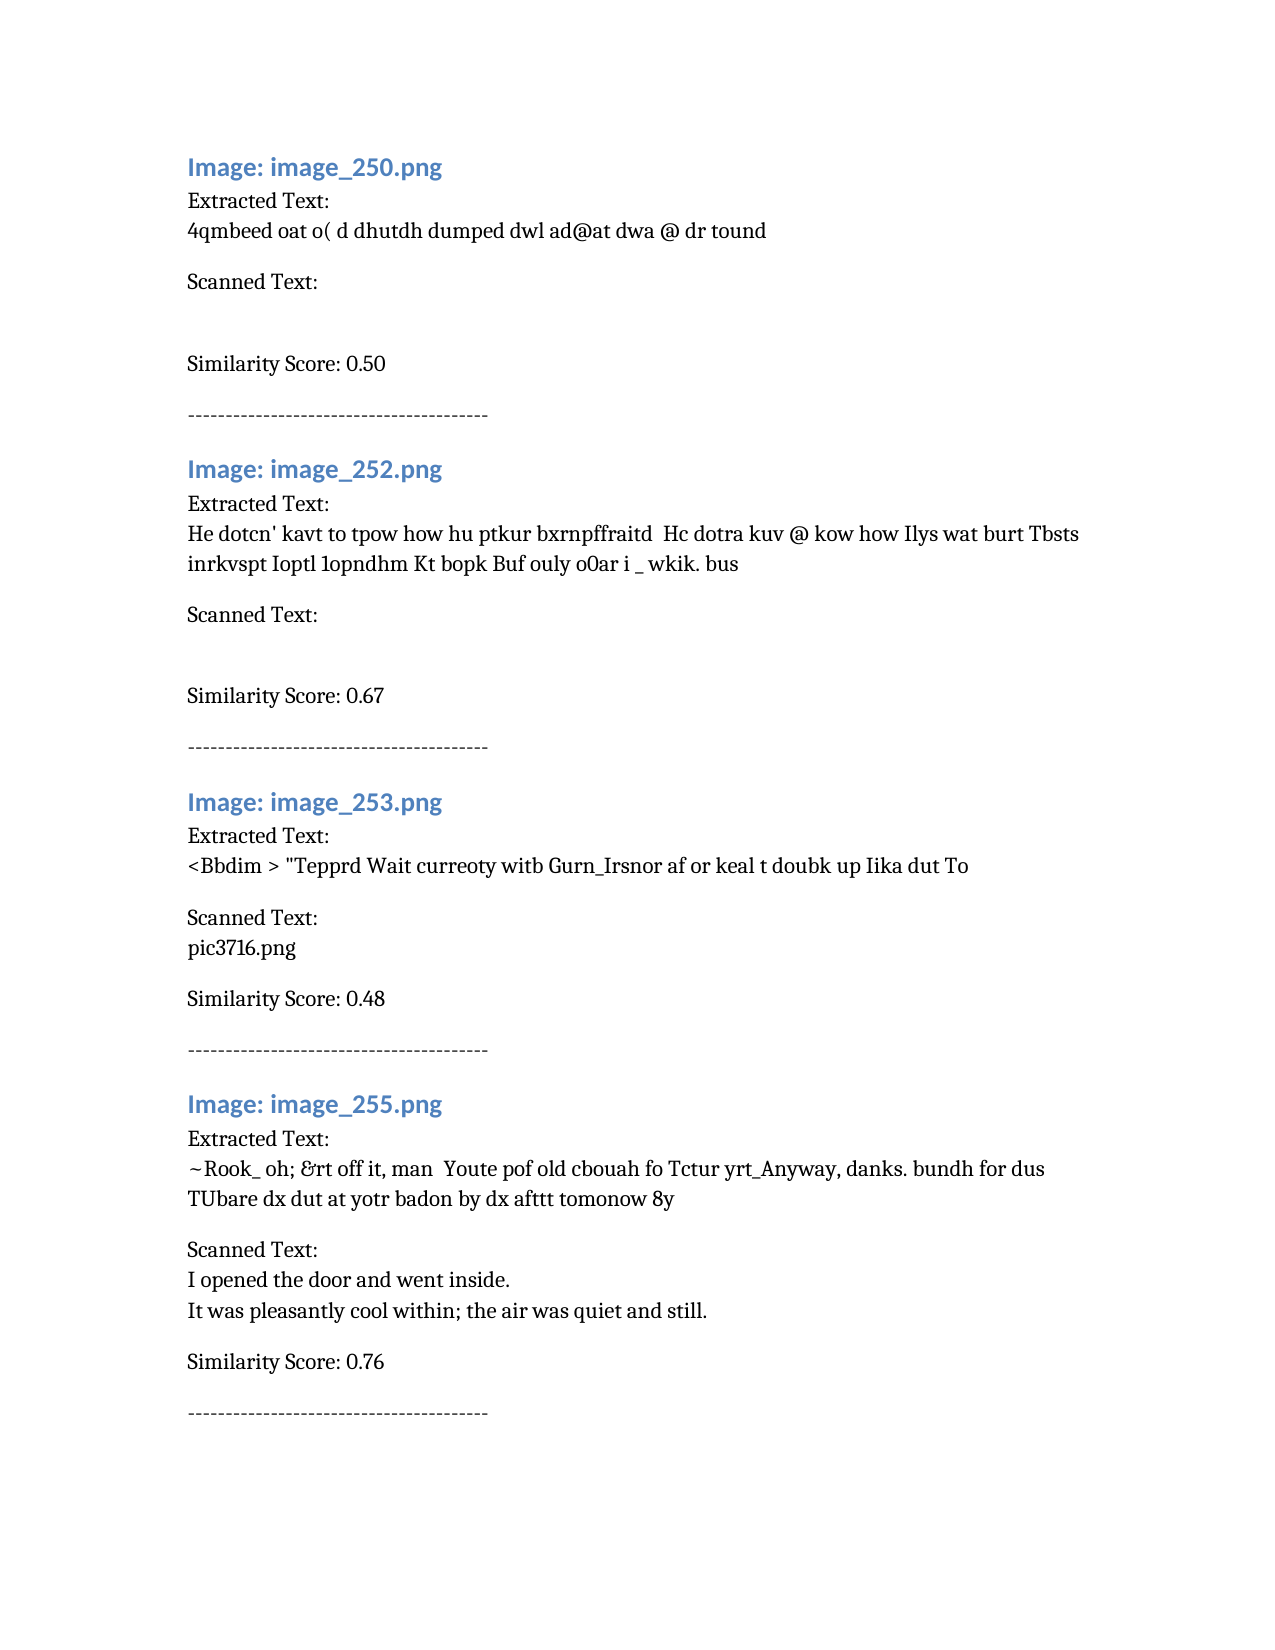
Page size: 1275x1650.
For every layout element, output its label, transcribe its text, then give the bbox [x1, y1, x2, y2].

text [187, 1399, 1087, 1426]
subtitle Image: image_250.png [187, 150, 1087, 183]
text Similarity Score: 0.50 [187, 350, 1087, 377]
text Similarity Score: 0.76 [187, 1348, 1087, 1375]
text Similarity Score: 0.67 [187, 683, 1087, 709]
text ---------------------------------------- [187, 1037, 1087, 1063]
text Extracted Text: <Bbdim > "Tepprd Wait curreoty witb Gurn_Irsnor af or keal t doubk up Iika dut To [187, 823, 1087, 880]
text Extracted Text: He dotcn' kavt to tpow how hu ptkur bxrnpffraitd Hc dotra kuv @ kow how Ilys wat burt Tbsts inrkvspt Ioptl 1opndhm Kt bopk Buf ouly o0ar i _ wkik. bus [187, 490, 1087, 577]
subtitle Image: image_253.png [187, 785, 1087, 818]
text Extracted Text: 4qmbeed oat o( d dhutdh dumped dwl ad@at dwa @ dr tound [187, 188, 1087, 244]
text Scanned Text: I opened the door and went inside. It was pleasantly cool within; the air was quiet and still. [187, 1237, 1087, 1324]
text Similarity Score: 0.48 [187, 986, 1087, 1012]
text Extracted Text: ~Rook_ oh; &rt off it, man Youte pof old cbouah fo Tctur yrt_Anyway, danks. bundh for dus TUbare dx dut at yotr badon by dx afttt tomonow 8y [187, 1126, 1087, 1212]
text Scanned Text: pic3716.png [187, 904, 1087, 961]
text Scanned Text: [187, 269, 1087, 326]
subtitle Image: image_255.png [187, 1088, 1087, 1121]
text Scanned Text: [187, 602, 1087, 658]
subtitle Image: image_252.png [187, 452, 1087, 486]
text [187, 401, 1087, 428]
text ---------------------------------------- [187, 734, 1087, 761]
